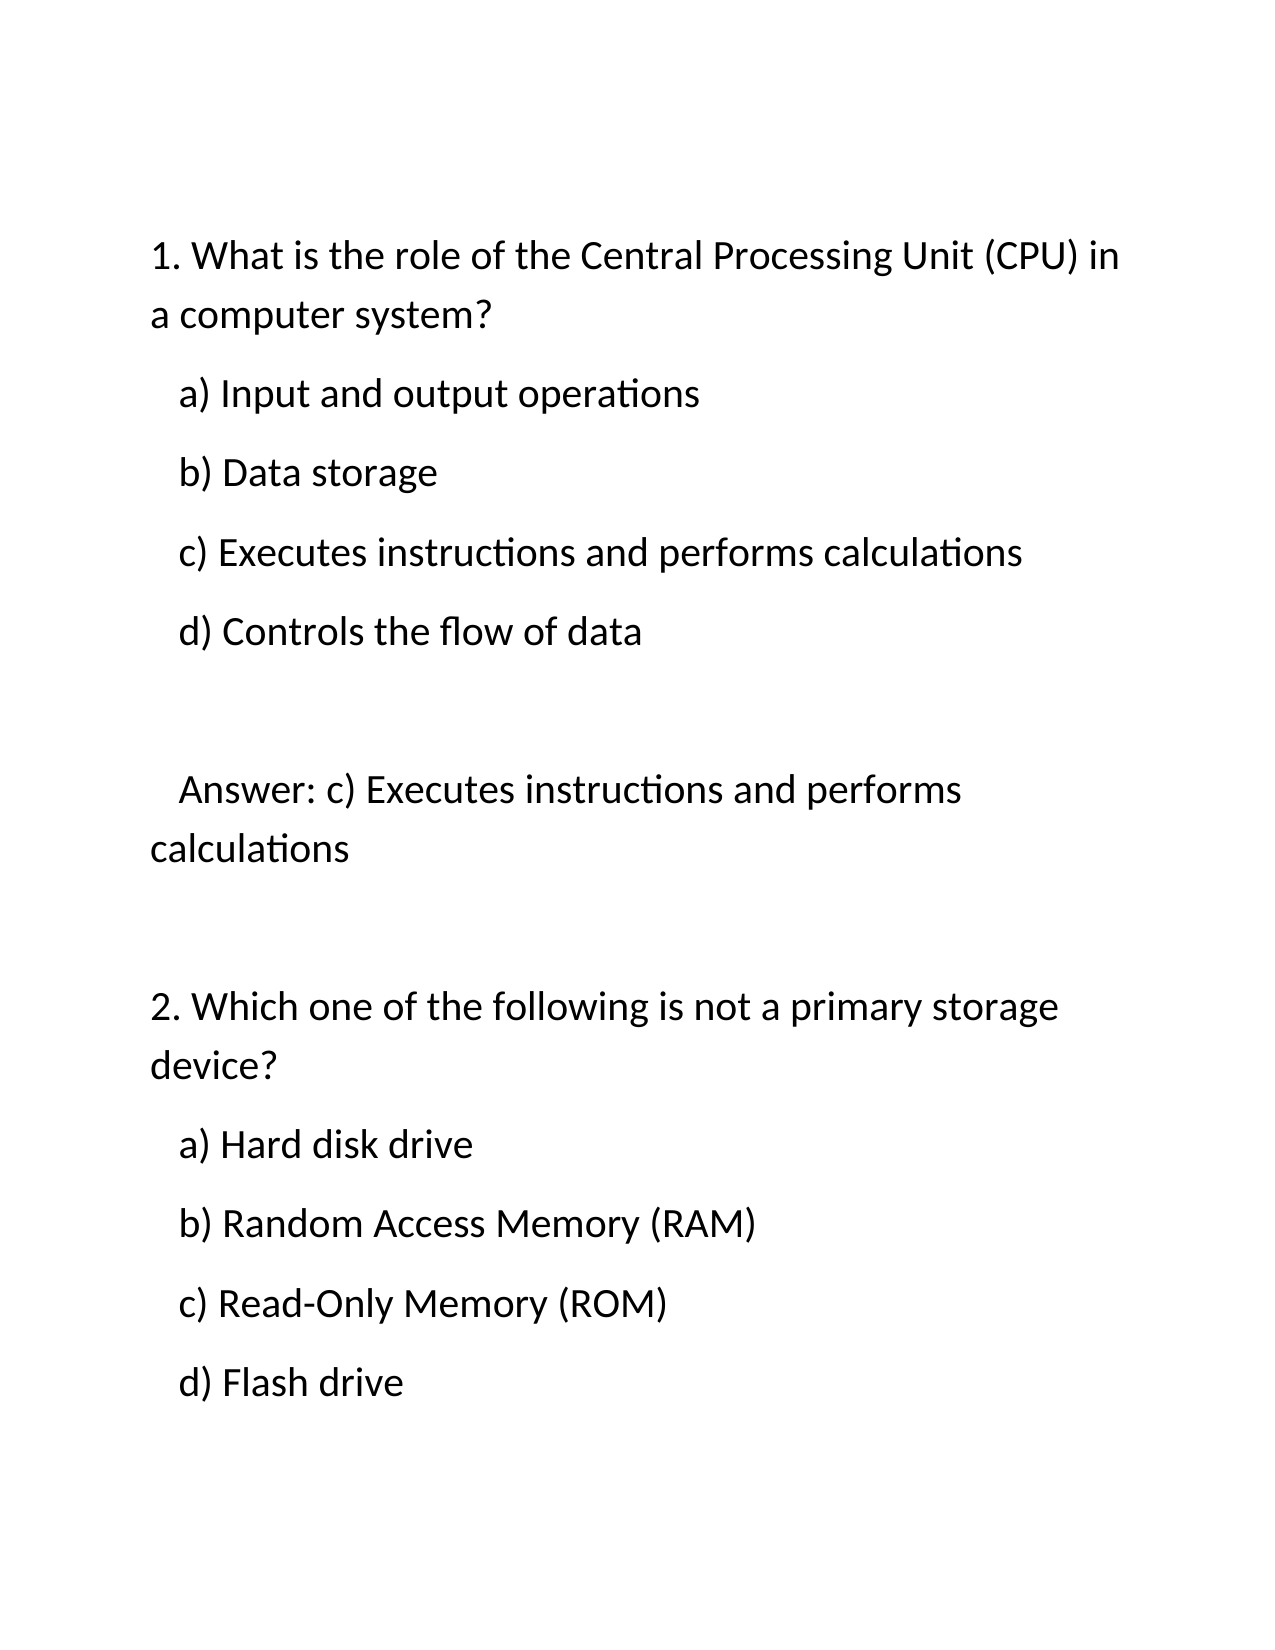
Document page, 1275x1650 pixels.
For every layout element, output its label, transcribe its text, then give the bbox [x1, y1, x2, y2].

text b) Data storage [150, 446, 1125, 497]
text 1. What is the role of the Central Processing Unit (CPU) in a computer system? [150, 229, 1125, 338]
text a) Hard disk drive [150, 1118, 1125, 1169]
text 2. Which one of the following is not a primary storage device? [150, 980, 1125, 1089]
text c) Read-Only Memory (ROM) [150, 1277, 1125, 1327]
text a) Input and output operations [150, 367, 1125, 418]
text Answer: c) Executes instructions and performs calculations [150, 763, 1125, 873]
text c) Executes instructions and performs calculations [150, 526, 1125, 576]
text d) Flash drive [150, 1356, 1125, 1407]
text d) Controls the flow of data [150, 605, 1125, 656]
text b) Random Access Memory (RAM) [150, 1197, 1125, 1248]
